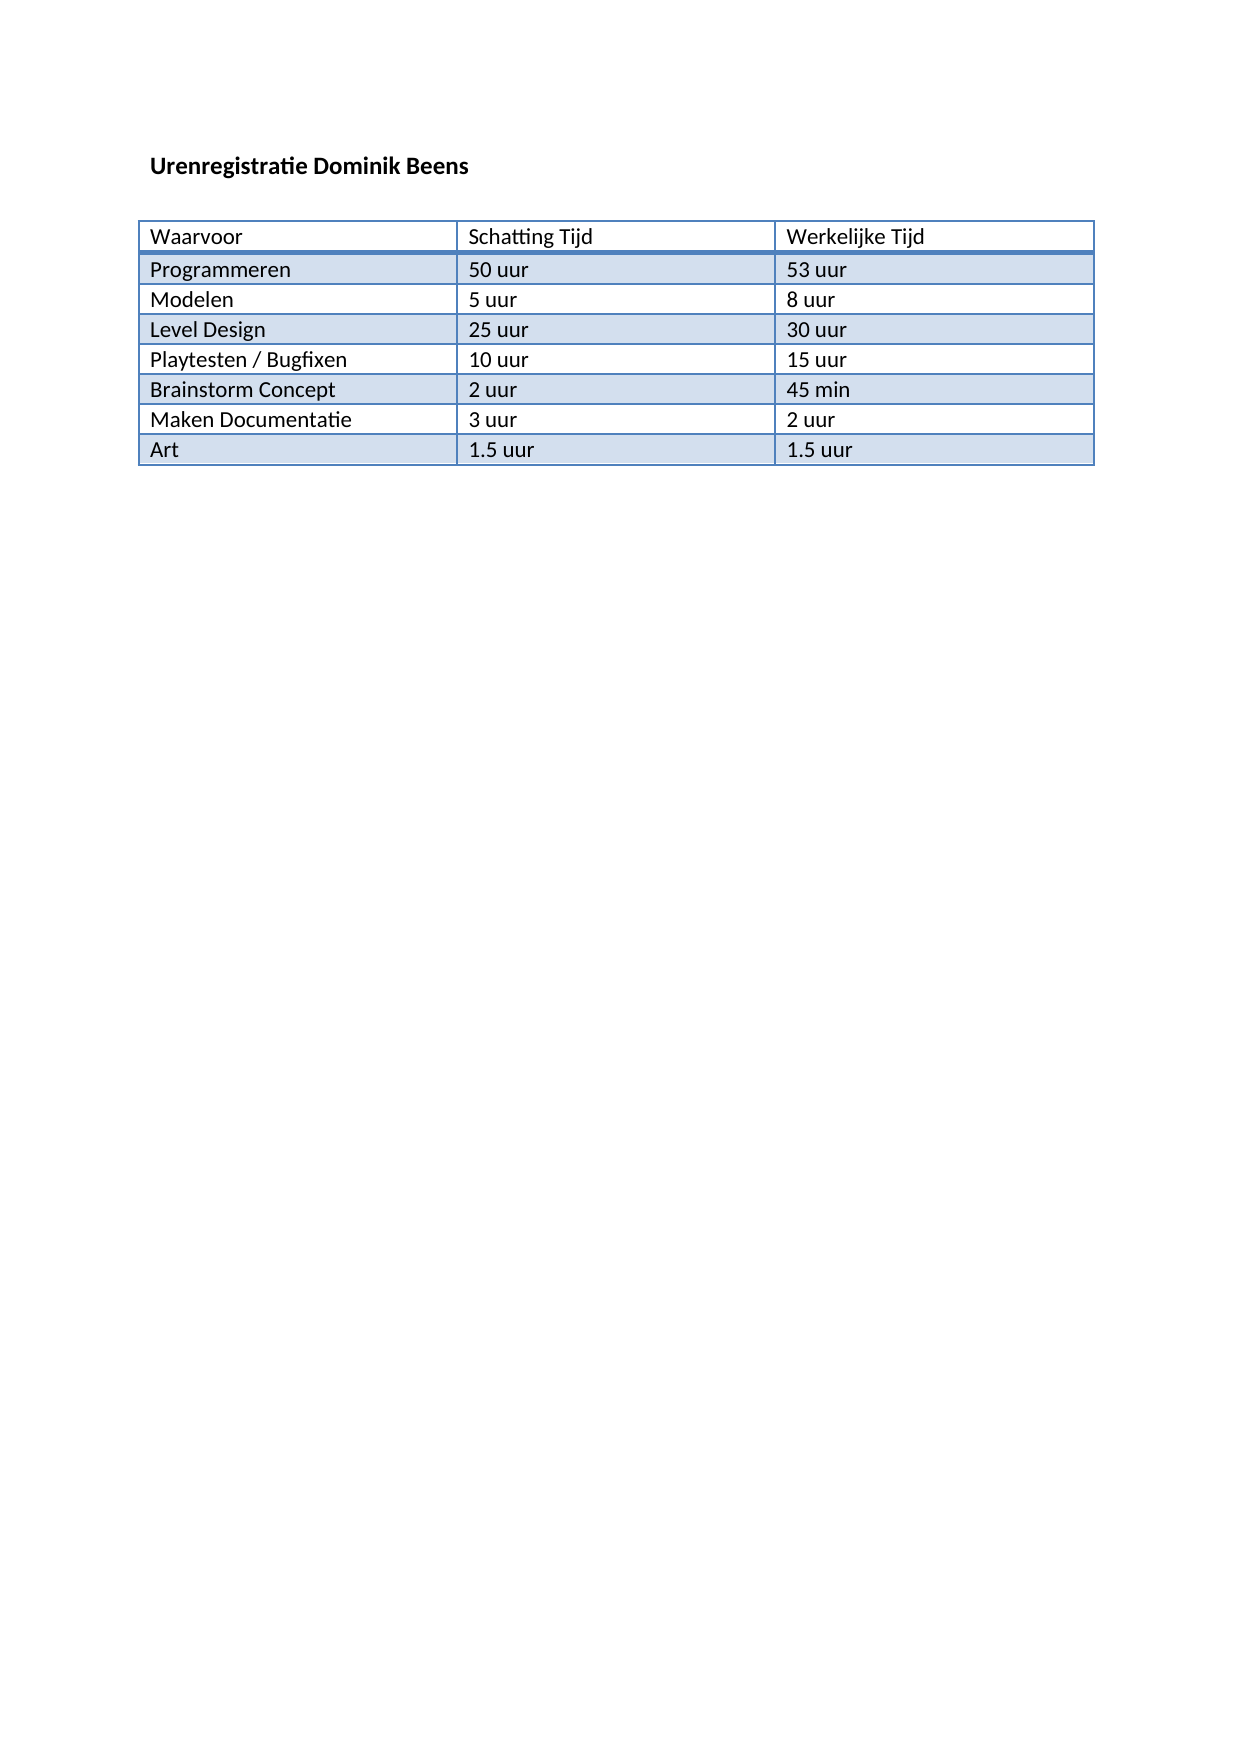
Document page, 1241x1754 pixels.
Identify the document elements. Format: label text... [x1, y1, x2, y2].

table_cell Modelen [140, 285, 456, 313]
table_cell 25 uur [458, 315, 774, 343]
table_cell Level Design [140, 315, 456, 343]
table_cell 3 uur [458, 405, 774, 433]
table_cell Art [140, 435, 456, 463]
table_cell 1.5 uur [776, 435, 1093, 463]
table_cell 8 uur [776, 285, 1093, 313]
table_cell Brainstorm Concept [140, 375, 456, 403]
text Urenregistratie Dominik Beens [150, 150, 1090, 181]
table_cell 30 uur [776, 315, 1093, 343]
table_cell 2 uur [776, 405, 1093, 433]
table_cell 15 uur [776, 345, 1093, 373]
table_cell 2 uur [458, 375, 774, 403]
table_header Waarvoor [140, 222, 456, 250]
table_cell 45 min [776, 375, 1093, 403]
table_cell Programmeren [140, 255, 456, 283]
table_header Werkelijke Tijd [776, 222, 1093, 250]
table_cell 10 uur [458, 345, 774, 373]
table_header Schatting Tijd [458, 222, 774, 250]
table_cell 53 uur [776, 255, 1093, 283]
table_cell 5 uur [458, 285, 774, 313]
table_cell Maken Documentatie [140, 405, 456, 433]
table_cell 1.5 uur [458, 435, 774, 463]
table_cell 50 uur [458, 255, 774, 283]
table_cell Playtesten / Bugfixen [140, 345, 456, 373]
